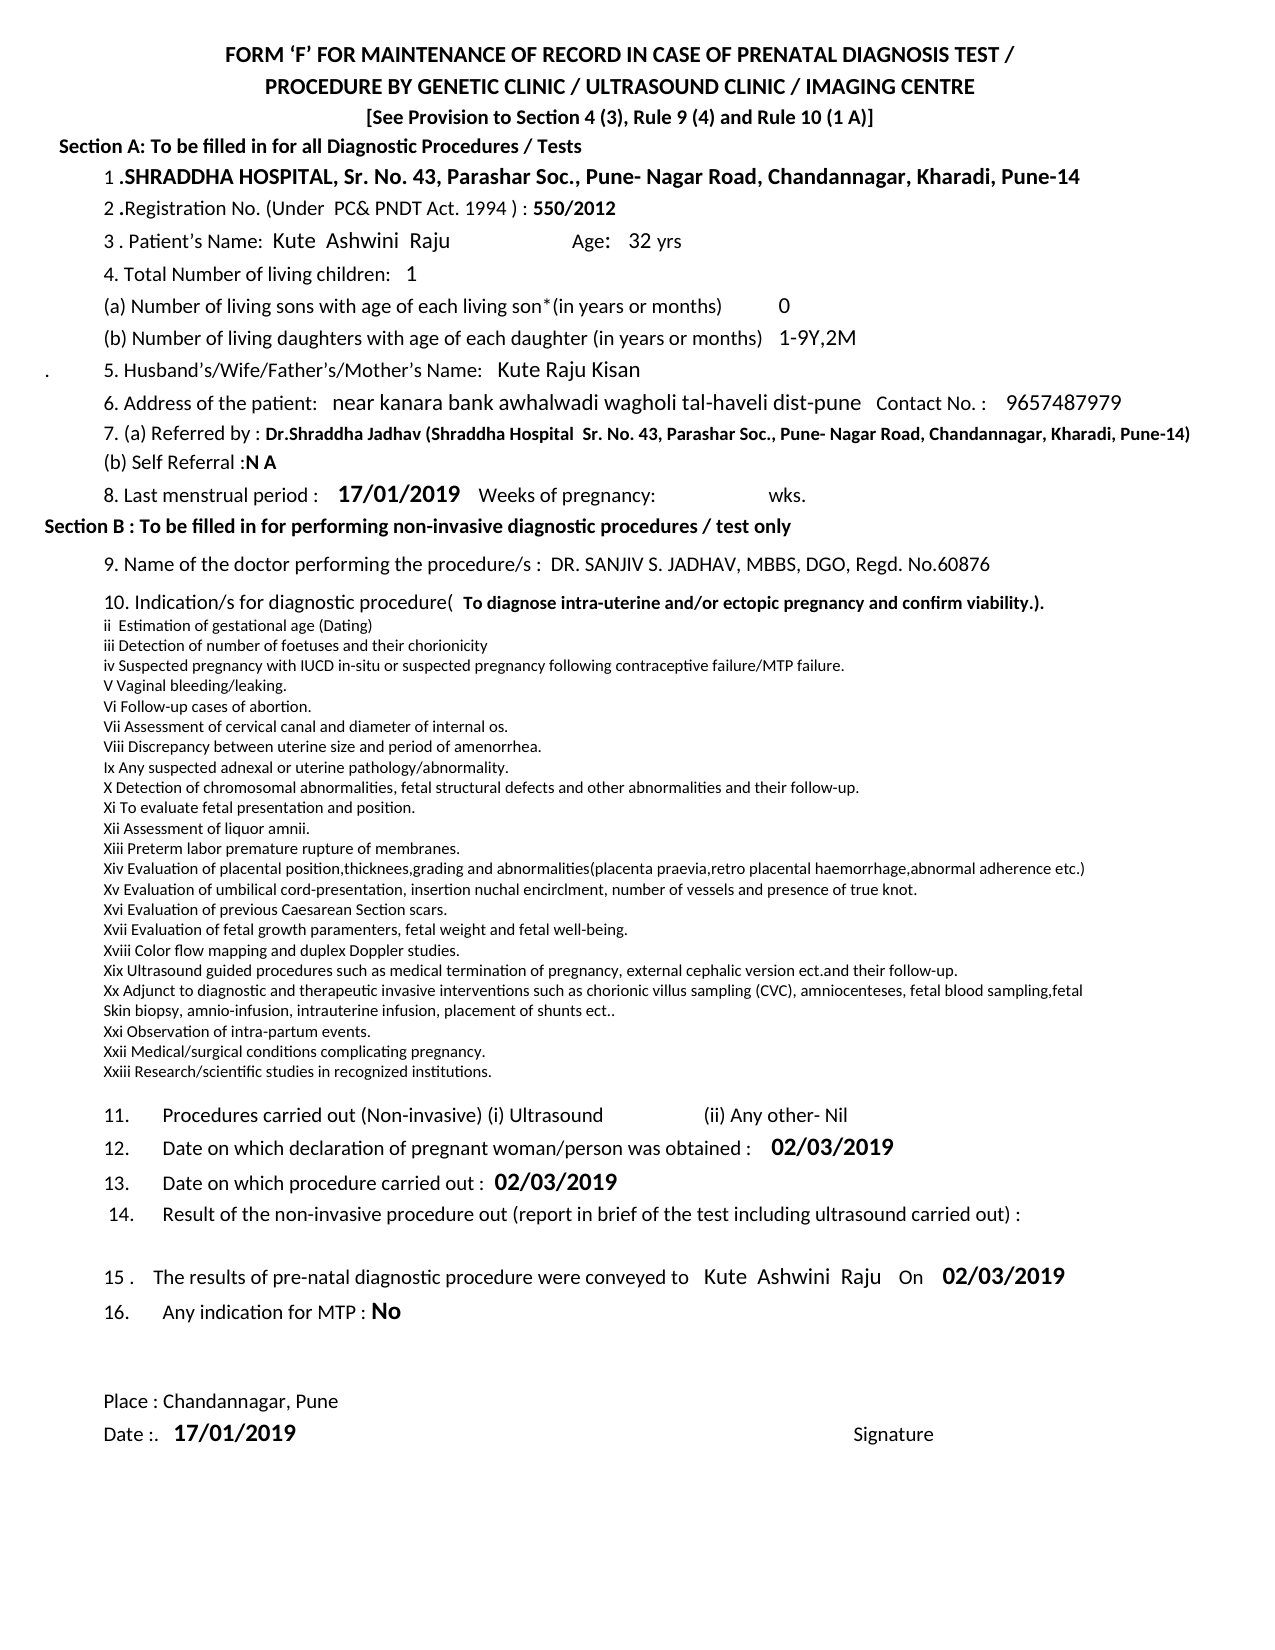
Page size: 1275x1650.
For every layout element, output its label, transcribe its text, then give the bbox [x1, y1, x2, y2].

text FORM ‘F’ FOR MAINTENANCE OF RECORD IN CASE OF PRENATAL DIAGNOSIS TEST / [44, 40, 1196, 68]
text 10. Indication/s for diagnostic procedure( To diagnose intra-uterine and/or ectopic pregnancy and confirm viability.). [75, 589, 1255, 615]
text Xviii Color flow mapping and duplex Doppler studies. [0, 940, 1275, 960]
text ii Estimation of gestational age (Dating) [0, 615, 1196, 635]
text Xx Adjunct to diagnostic and therapeutic invasive interventions such as chorionic villus sampling (CVC), amniocenteses, fetal blood sampling,fetal [0, 980, 1275, 1001]
text 6. Address of the patient: Contact No. : [103, 388, 1255, 416]
text Section A: To be filled in for all Diagnostic Procedures / Tests [44, 133, 1196, 159]
text 7. (a) Referred by : Dr.Shraddha Jadhav (Shraddha Hospital Sr. No. 43, Parashar Soc., Pune- Nagar Road, Chandannagar, Kharadi, Pune-14) [44, 420, 1255, 445]
text Xvii Evaluation of fetal growth paramenters, fetal weight and fetal well-being. [0, 919, 1275, 940]
text Section B : To be filled in for performing non-invasive diagnostic procedures / test only [44, 513, 1255, 538]
text (a) Number of living sons with age of each living son*(in years or months) [44, 291, 1255, 319]
text Xxi Observation of intra-partum events. [103, 1021, 1275, 1041]
text Xiv Evaluation of placental position,thicknees,grading and abnormalities(placenta praevia,retro placental haemorrhage,abnormal adherence etc.) [0, 858, 1275, 879]
text V Vaginal bleeding/leaking. [0, 676, 1196, 696]
text [See Provision to Section 4 (3), Rule 9 (4) and Rule 10 (1 A)] [44, 104, 1196, 129]
text Xiii Preterm labor premature rupture of membranes. [0, 838, 1196, 858]
text Vi Follow-up cases of abortion. [0, 696, 1196, 716]
text . 5. Husband’s/Wife/Father’s/Mother’s Name: [44, 355, 1255, 383]
text Xvi Evaluation of previous Caesarean Section scars. [0, 899, 1275, 919]
text (b) Self Referral :N A [44, 449, 1255, 474]
text (b) Number of living daughters with age of each daughter (in years or months) [44, 323, 1255, 351]
text 8. Last menstrual period : Weeks of pregnancy: wks. [44, 478, 1255, 509]
text 3 . Patient’s Name: Age: yrs [44, 224, 1166, 254]
text Vii Assessment of cervical canal and diameter of internal os. [0, 716, 1196, 737]
text Xi To evaluate fetal presentation and position. [0, 798, 1196, 818]
text iv Suspected pregnancy with IUCD in-situ or suspected pregnancy following contraceptive failure/MTP failure. [0, 655, 1196, 676]
text 15 . The results of pre-natal diagnostic procedure were conveyed to On [0, 1260, 1275, 1290]
text 11. Procedures carried out (Non-invasive) (i) Ultrasound (ii) Any other- Nil [0, 1102, 1275, 1128]
text Xxii Medical/surgical conditions complicating pregnancy. [0, 1041, 1275, 1062]
text 4. Total Number of living children: [44, 259, 1196, 287]
text Place : Chandannagar, Pune [0, 1388, 1275, 1413]
text 9. Name of the doctor performing the procedure/s : DR. SANJIV S. JADHAV, MBBS, DGO, Regd. No.60876 [0, 551, 1255, 577]
text Viii Discrepancy between uterine size and period of amenorrhea. [0, 737, 1196, 757]
text 16. Any indication for MTP : No [0, 1295, 1275, 1325]
text Ix Any suspected adnexal or uterine pathology/abnormality. [0, 757, 1196, 777]
text Xxiii Research/scientific studies in recognized institutions. [0, 1062, 1275, 1082]
text PROCEDURE BY GENETIC CLINIC / ULTRASOUND CLINIC / IMAGING CENTRE [44, 72, 1196, 100]
text 1 .SHRADDHA HOSPITAL, Sr. No. 43, Parashar Soc., Pune- Nagar Road, Chandannagar, Kharadi, Pune-14 [44, 162, 1196, 191]
text Skin biopsy, amnio-infusion, intrauterine infusion, placement of shunts ect.. [0, 1001, 1275, 1021]
text 2 .Registration No. (Under PC& PNDT Act. 1994 ) : 550/2012 [44, 195, 1196, 220]
text Xv Evaluation of umbilical cord-presentation, insertion nuchal encirclment, number of vessels and presence of true knot. [0, 879, 1275, 899]
text 13. Date on which procedure carried out : [0, 1166, 1275, 1197]
text Xii Assessment of liquor amnii. [0, 818, 1196, 838]
text Xix Ultrasound guided procedures such as medical termination of pregnancy, external cephalic version ect.and their follow-up. [0, 960, 1275, 980]
text iii Detection of number of foetuses and their chorionicity [0, 635, 1196, 655]
text Date :. Signature [0, 1417, 1275, 1448]
text X Detection of chromosomal abnormalities, fetal structural defects and other abnormalities and their follow-up. [0, 777, 1196, 798]
text 12. Date on which declaration of pregnant woman/person was obtained : [0, 1131, 1275, 1162]
text 14. Result of the non-invasive procedure out (report in brief of the test including ultrasound carried out) : [103, 1201, 1226, 1227]
